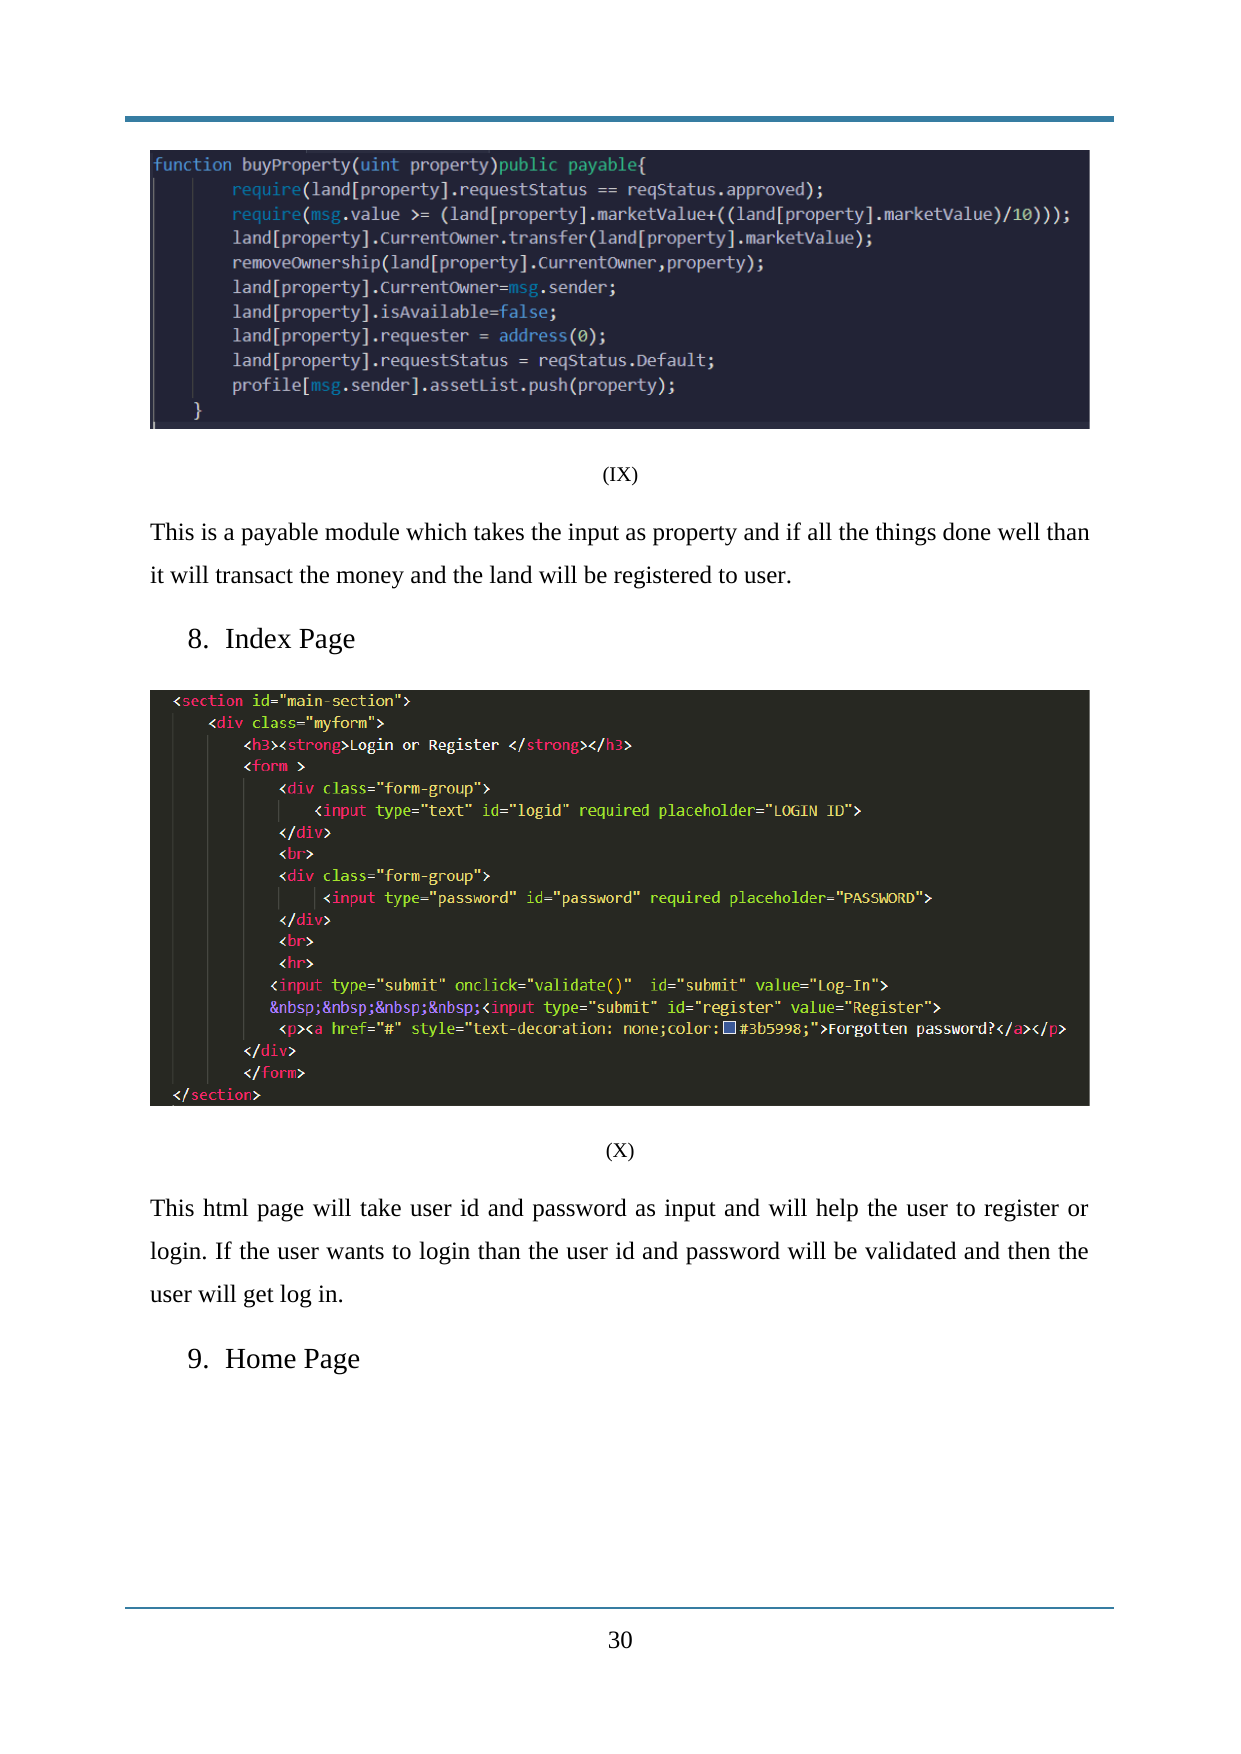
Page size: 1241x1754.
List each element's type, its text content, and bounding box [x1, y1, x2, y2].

text This is a payable module which takes the input as property and if all the things done well than it will transact the money and the land will be registered to user. [150, 517, 1090, 588]
picture [150, 150, 1090, 429]
text (IX) [150, 462, 1090, 486]
text This html page will take user id and password as input and will help the user to register or login. If the user wants to login than the user id and password will be validated and then the user will get log in. [150, 1193, 1090, 1308]
list Index Page [187, 622, 1090, 655]
picture [150, 690, 1090, 1106]
text (X) [150, 1138, 1090, 1162]
list Home Page [187, 1341, 1090, 1375]
